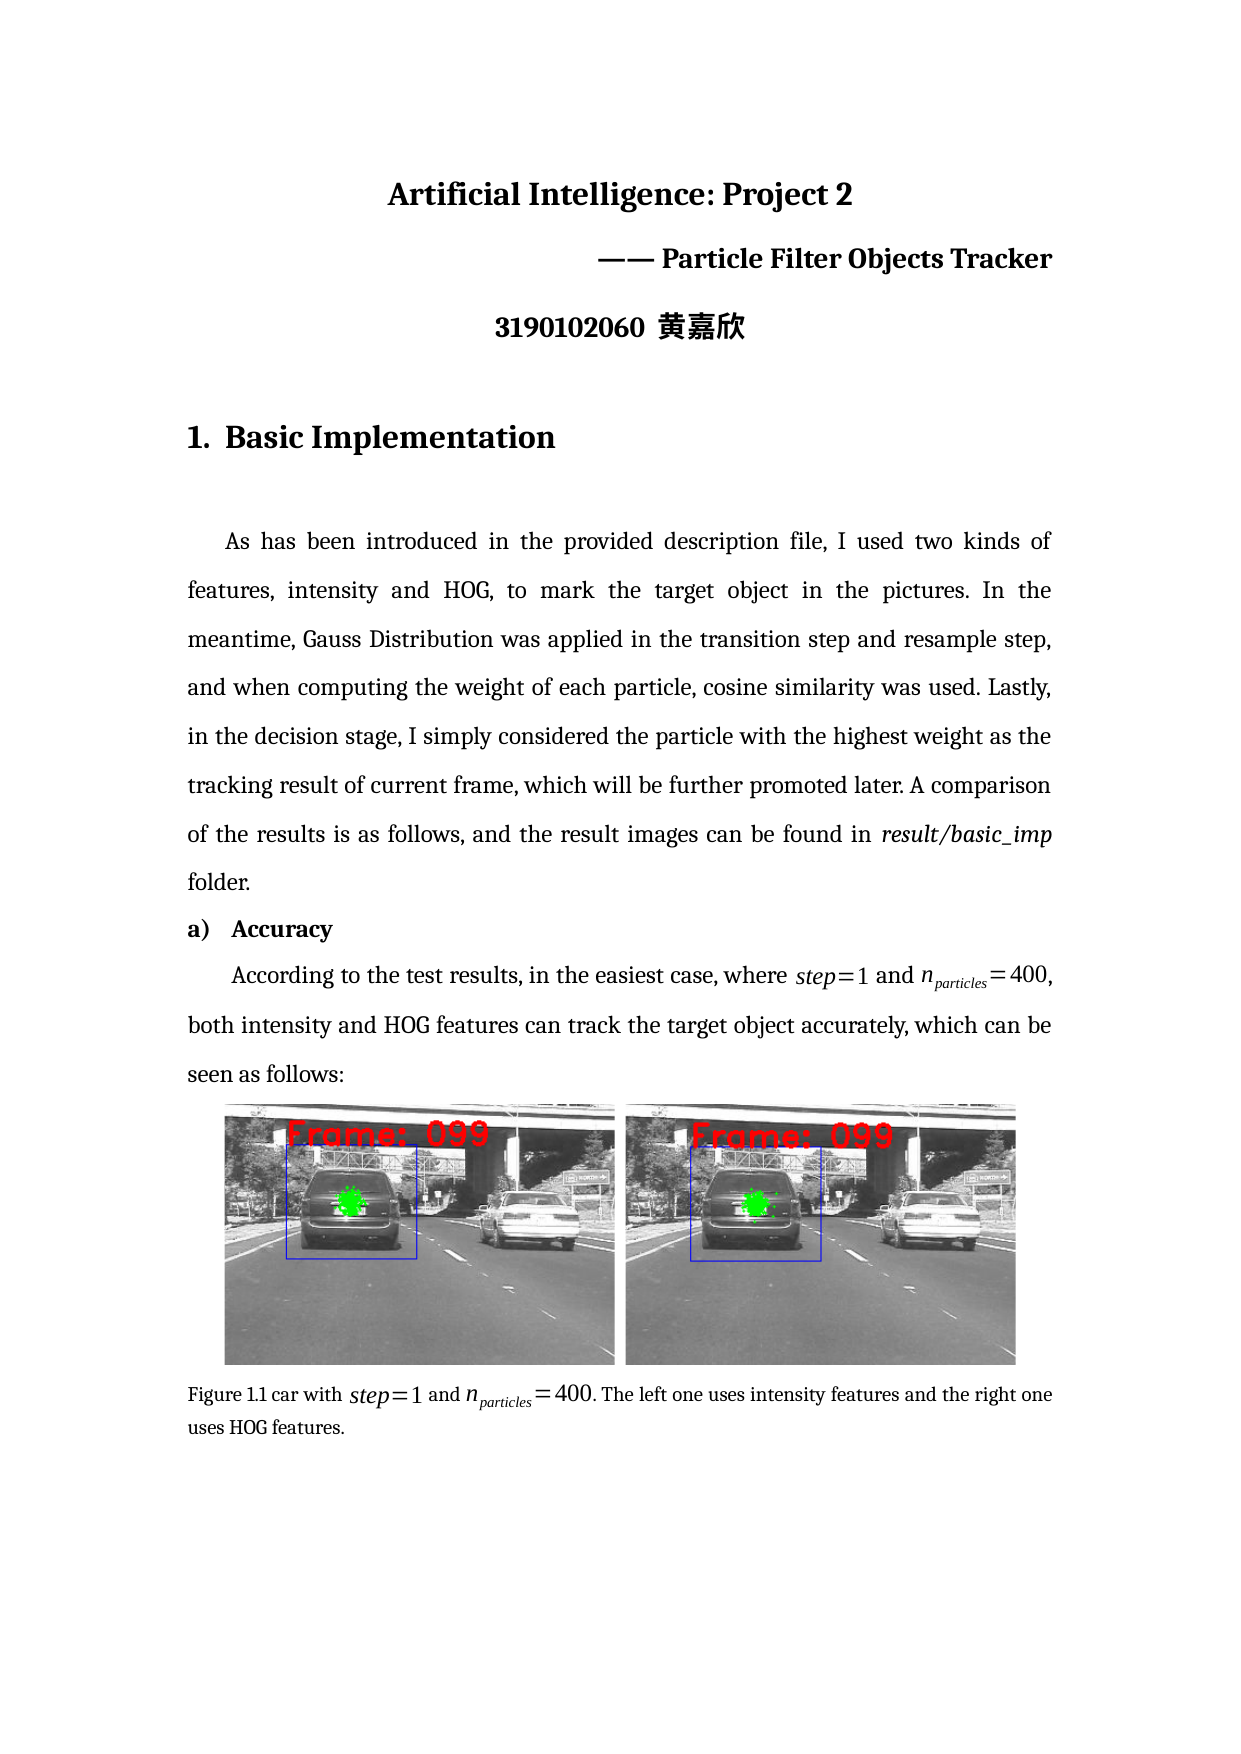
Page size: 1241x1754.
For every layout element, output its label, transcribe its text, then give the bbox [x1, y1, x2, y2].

text Artificial Intelligence: Project 2 [187, 162, 1053, 227]
picture [625, 1104, 1016, 1365]
text 3190102060 黄嘉欣 [187, 292, 1053, 357]
list Accuracy [187, 913, 1053, 946]
picture [224, 1104, 615, 1365]
text Figure 1.1 car with and . The left one uses intensity features and the right one uses HOG features. [187, 1379, 1053, 1444]
text As has been introduced in the provided description file, I used two kinds of features, intensity and HOG, to mark the target object in the pictures. In the meantime, Gauss Distribution was applied in the transition step and resample step, and when computing the weight of each particle, cosine similarity was used. Lastly, in the decision stage, I simply considered the particle with the highest weight as the tracking result of current frame, which will be further promoted later. A comparison of the results is as follows, and the result images can be found in result/basic_imp folder. [187, 525, 1053, 899]
list Basic Implementation [187, 405, 1053, 470]
text According to the test results, in the easiest case, where and , both intensity and HOG features can track the target object accurately, which can be seen as follows: [187, 960, 1053, 1090]
text —— Particle Filter Objects Tracker [187, 227, 1053, 292]
